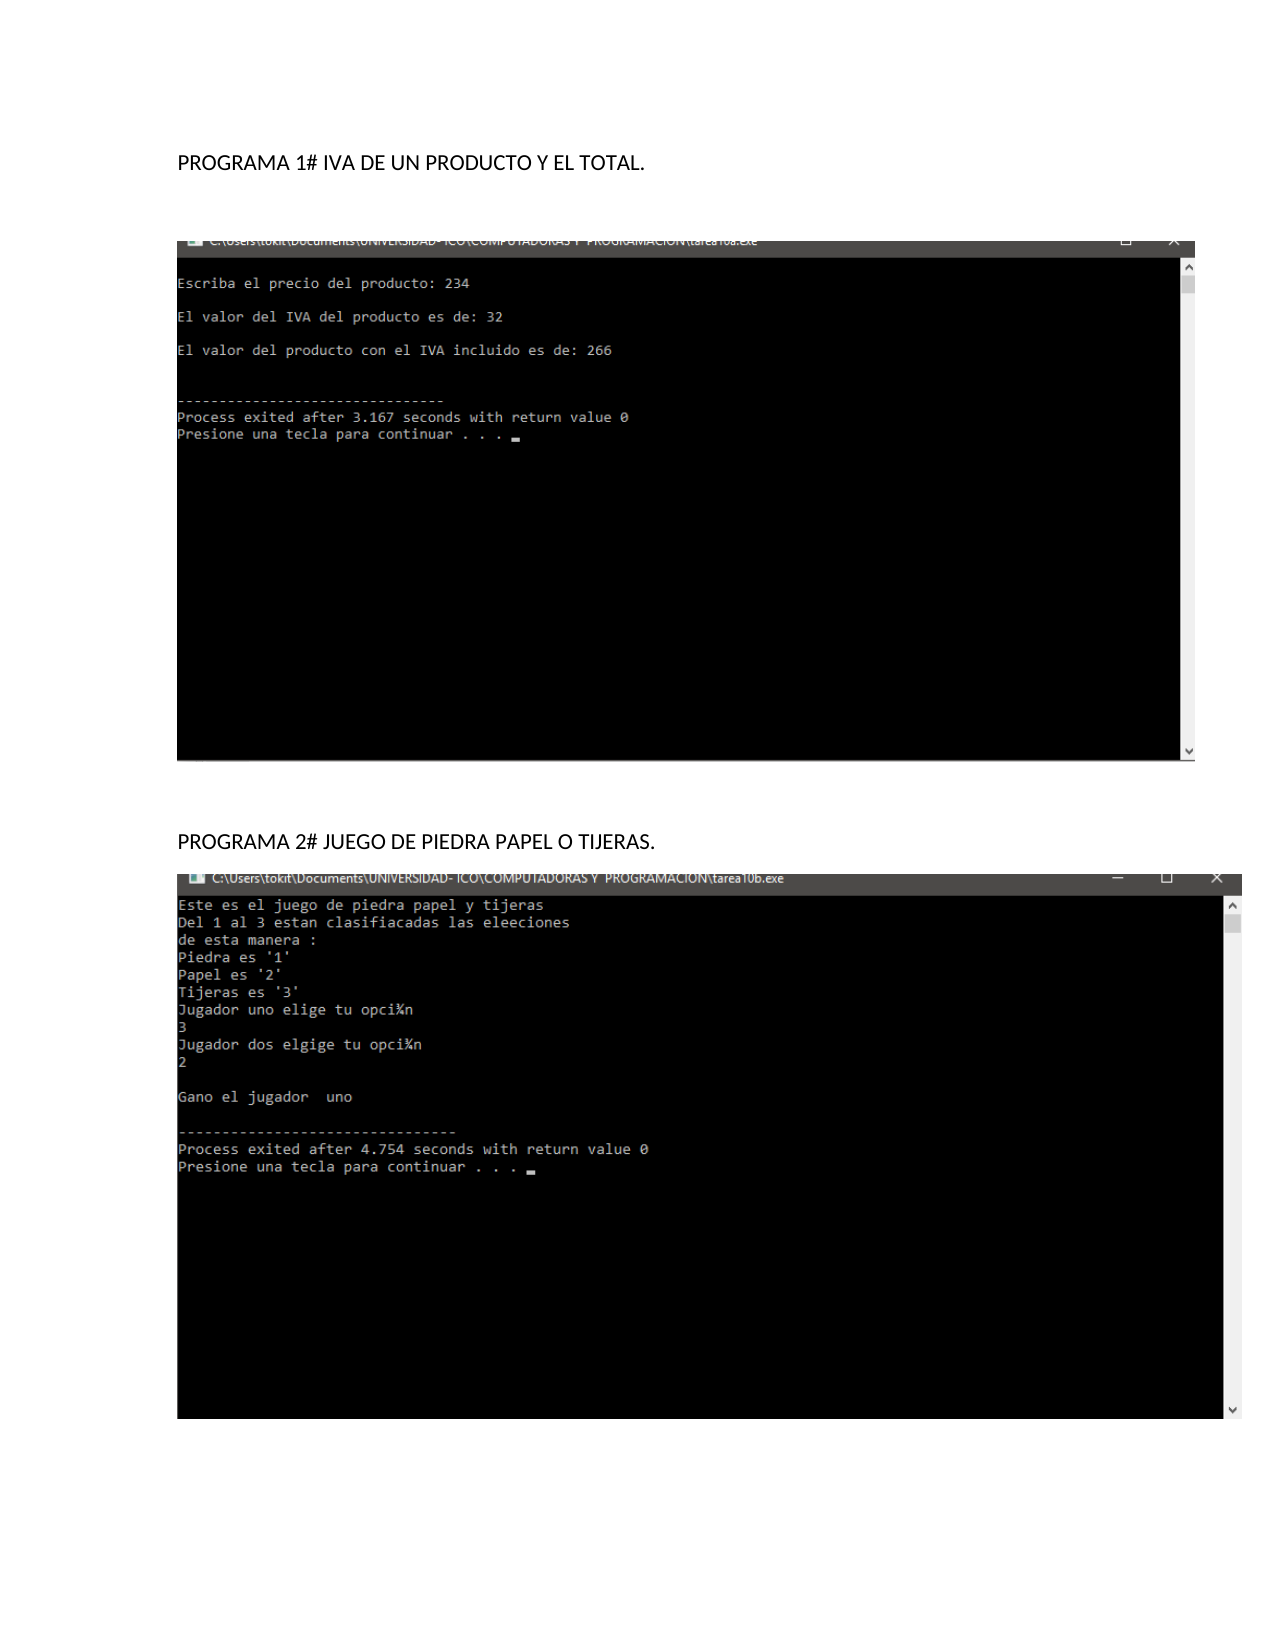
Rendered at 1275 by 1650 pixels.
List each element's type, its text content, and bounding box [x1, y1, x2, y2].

picture [177, 874, 1242, 1419]
text PROGRAMA 1# IVA DE UN PRODUCTO Y EL TOTAL. [177, 148, 1098, 176]
picture [177, 241, 1195, 762]
text PROGRAMA 2# JUEGO DE PIEDRA PAPEL O TIJERAS. [177, 827, 1098, 856]
